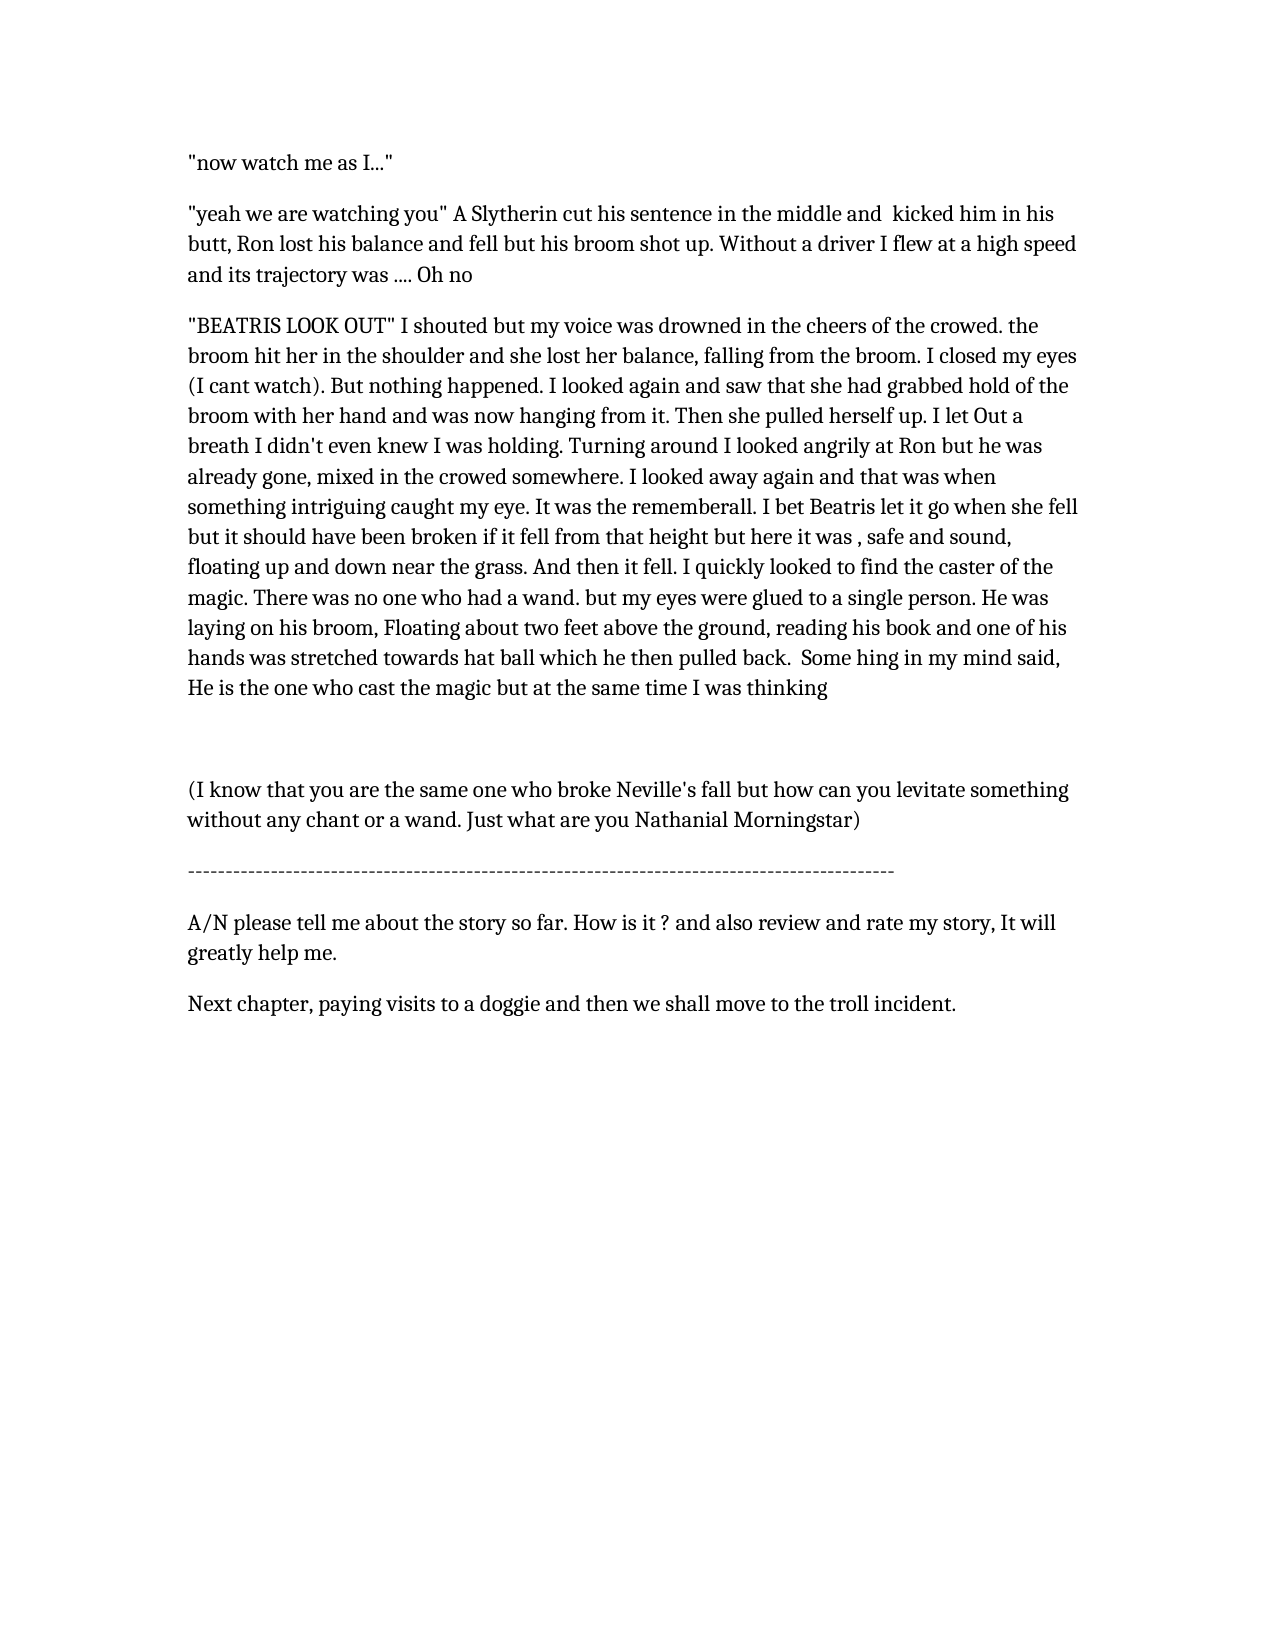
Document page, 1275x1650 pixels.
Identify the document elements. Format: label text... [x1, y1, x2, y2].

text Next chapter, paying visits to a doggie and then we shall move to the troll incident. [187, 991, 1087, 1017]
text A/N please tell me about the story so far. How is it ? and also review and rate my story, It will greatly help me. [187, 909, 1087, 966]
text (I know that you are the same one who broke Neville's fall but how can you levitate something without any chant or a wand. Just what are you Nathanial Morningstar) [187, 777, 1087, 834]
text "yeah we are watching you" A Slytherin cut his sentence in the middle and kicked him in his butt, Ron lost his balance and fell but his broom shot up. Without a driver I flew at a high speed and its trajectory was .... Oh no [187, 201, 1087, 288]
text ---------------------------------------------------------------------------------------------- [187, 858, 1087, 885]
text "now watch me as I..." [187, 150, 1087, 176]
text "BEATRIS LOOK OUT" I shouted but my voice was drowned in the cheers of the crowed. the broom hit her in the shoulder and she lost her balance, falling from the broom. I closed my eyes (I cant watch). But nothing happened. I looked again and saw that she had grabbed hold of the broom with her hand and was now hanging from it. Then she pulled herself up. I let Out a breath I didn't even knew I was holding. Turning around I looked angrily at Ron but he was already gone, mixed in the crowed somewhere. I looked away again and that was when something intriguing caught my eye. It was the rememberall. I bet Beatris let it go when she fell but it should have been broken if it fell from that height but here it was , safe and sound, floating up and down near the grass. And then it fell. I quickly looked to find the caster of the magic. There was no one who had a wand. but my eyes were glued to a single person. He was laying on his broom, Floating about two feet above the ground, reading his book and one of his hands was stretched towards hat ball which he then pulled back. Some hing in my mind said, He is the one who cast the magic but at the same time I was thinking [187, 312, 1087, 701]
